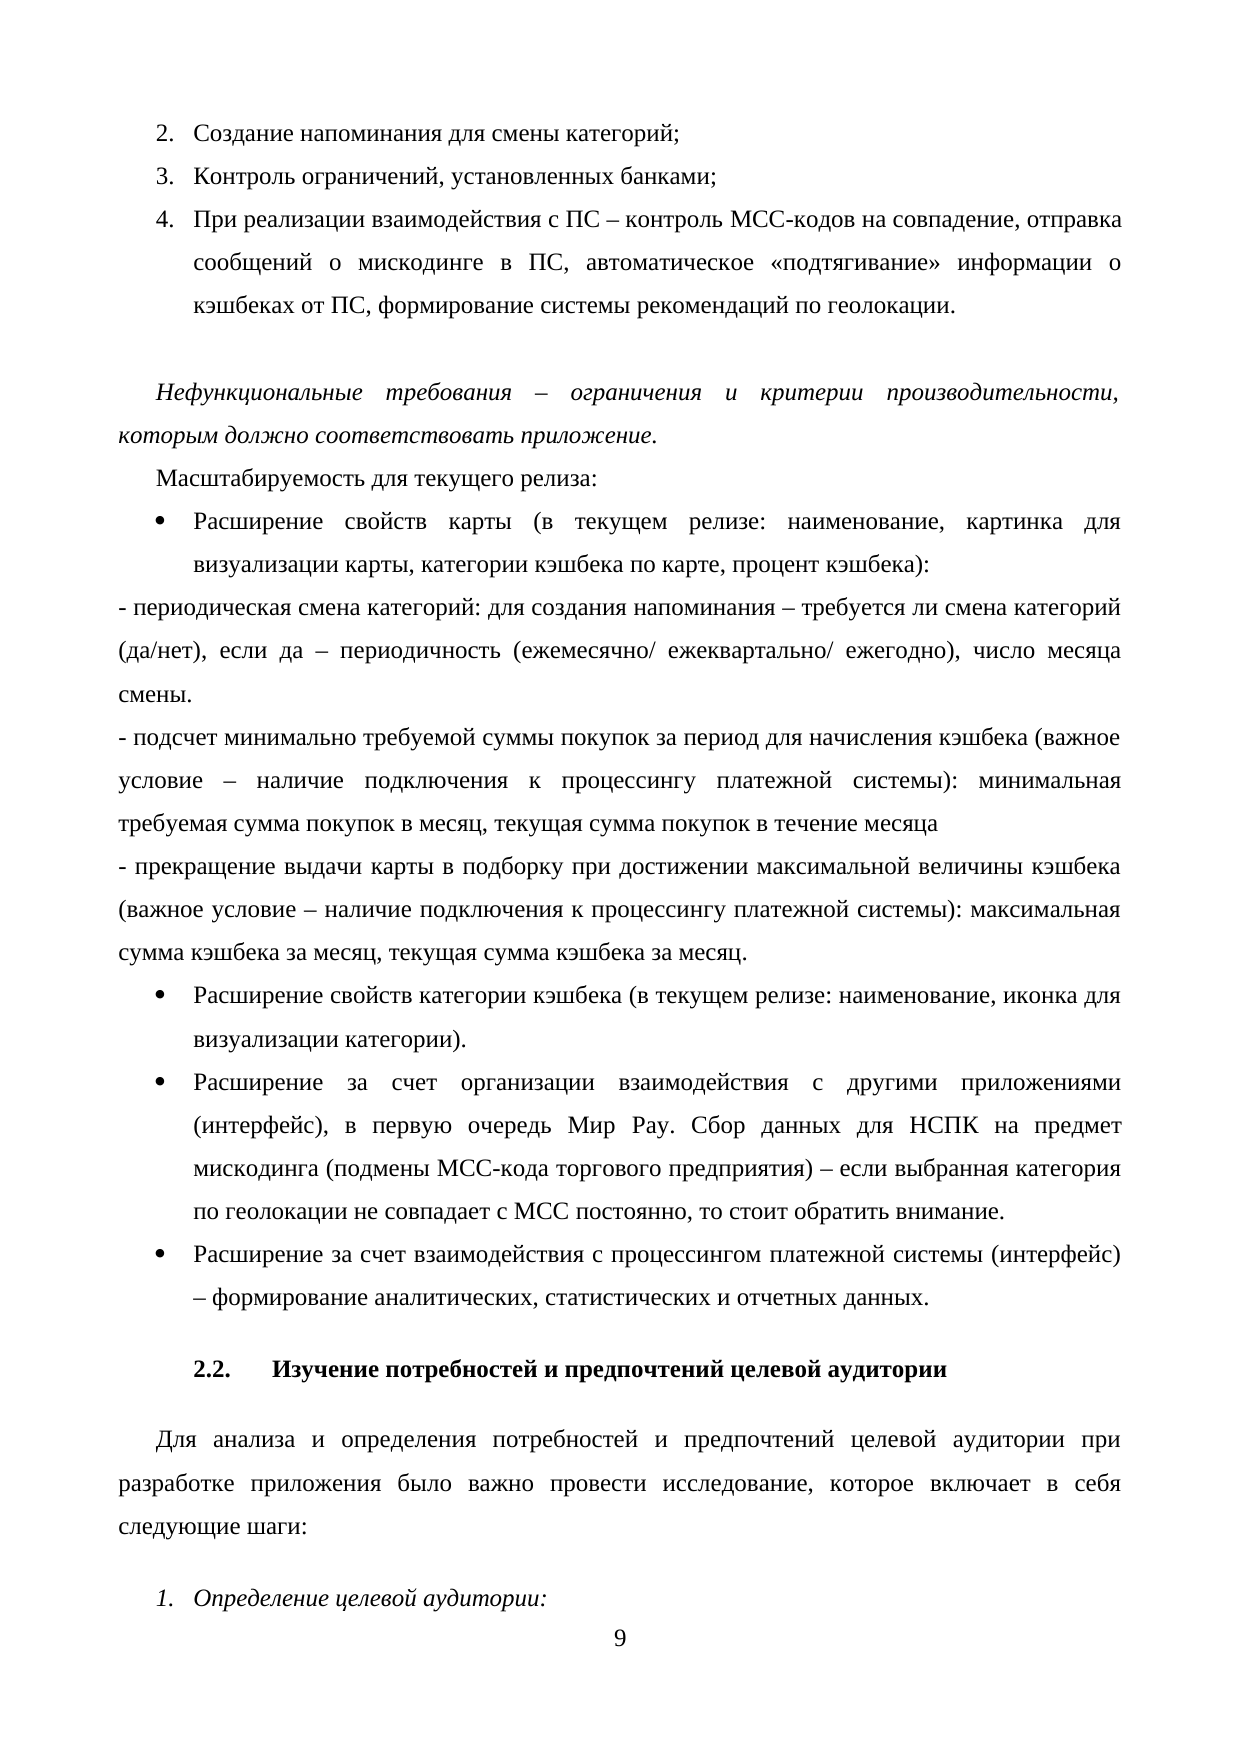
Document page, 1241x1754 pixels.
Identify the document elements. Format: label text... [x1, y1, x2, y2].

text Нефункциональные требования – ограничения и критерии производительности, которым должно соответствовать приложение. [118, 377, 1122, 449]
list Расширение свойств категории кэшбека (в текущем релизе: наименование, иконка для визуализации категории). [156, 981, 1122, 1052]
list Контроль ограничений, установленных банками; [156, 161, 1122, 190]
list Создание напоминания для смены категорий; [156, 118, 1122, 147]
text - периодическая смена категорий: для создания напоминания – требуется ли смена категорий (да/нет), если да – периодичность (ежемесячно/ ежеквартально/ ежегодно), число месяца смены. [118, 592, 1122, 707]
text - прекращение выдачи карты в подборку при достижении максимальной величины кэшбека (важное условие – наличие подключения к процессингу платежной системы): максимальная сумма кэшбека за месяц, текущая сумма кэшбека за месяц. [118, 851, 1122, 966]
text - подсчет минимально требуемой суммы покупок за период для начисления кэшбека (важное условие – наличие подключения к процессингу платежной системы): минимальная требуемая сумма покупок в месяц, текущая сумма покупок в течение месяца [118, 722, 1122, 837]
list Изучение потребностей и предпочтений целевой аудитории [193, 1354, 1122, 1383]
list Расширение за счет взаимодействия с процессингом платежной системы (интерфейс) – формирование аналитических, статистических и отчетных данных. [156, 1239, 1122, 1311]
list Расширение свойств карты (в текущем релизе: наименование, картинка для визуализации карты, категории кэшбека по карте, процент кэшбека): [156, 506, 1122, 578]
text Масштабируемость для текущего релиза: [118, 463, 1122, 492]
text Для анализа и определения потребностей и предпочтений целевой аудитории при разработке приложения было важно провести исследование, которое включает в себя следующие шаги: [118, 1424, 1122, 1539]
list Определение целевой аудитории: [156, 1583, 1122, 1611]
list При реализации взаимодействия с ПС – контроль MCC-кодов на совпадение, отправка сообщений о мискодинге в ПС, автоматическое «подтягивание» информации о кэшбеках от ПС, формирование системы рекомендаций по геолокации. [156, 204, 1122, 319]
list Расширение за счет организации взаимодействия с другими приложениями (интерфейс), в первую очередь Мир Pay. Сбор данных для НСПК на предмет мискодинга (подмены МСС-кода торгового предприятия) – если выбранная категория по геолокации не совпадает с MCC постоянно, то стоит обратить внимание. [156, 1067, 1122, 1225]
